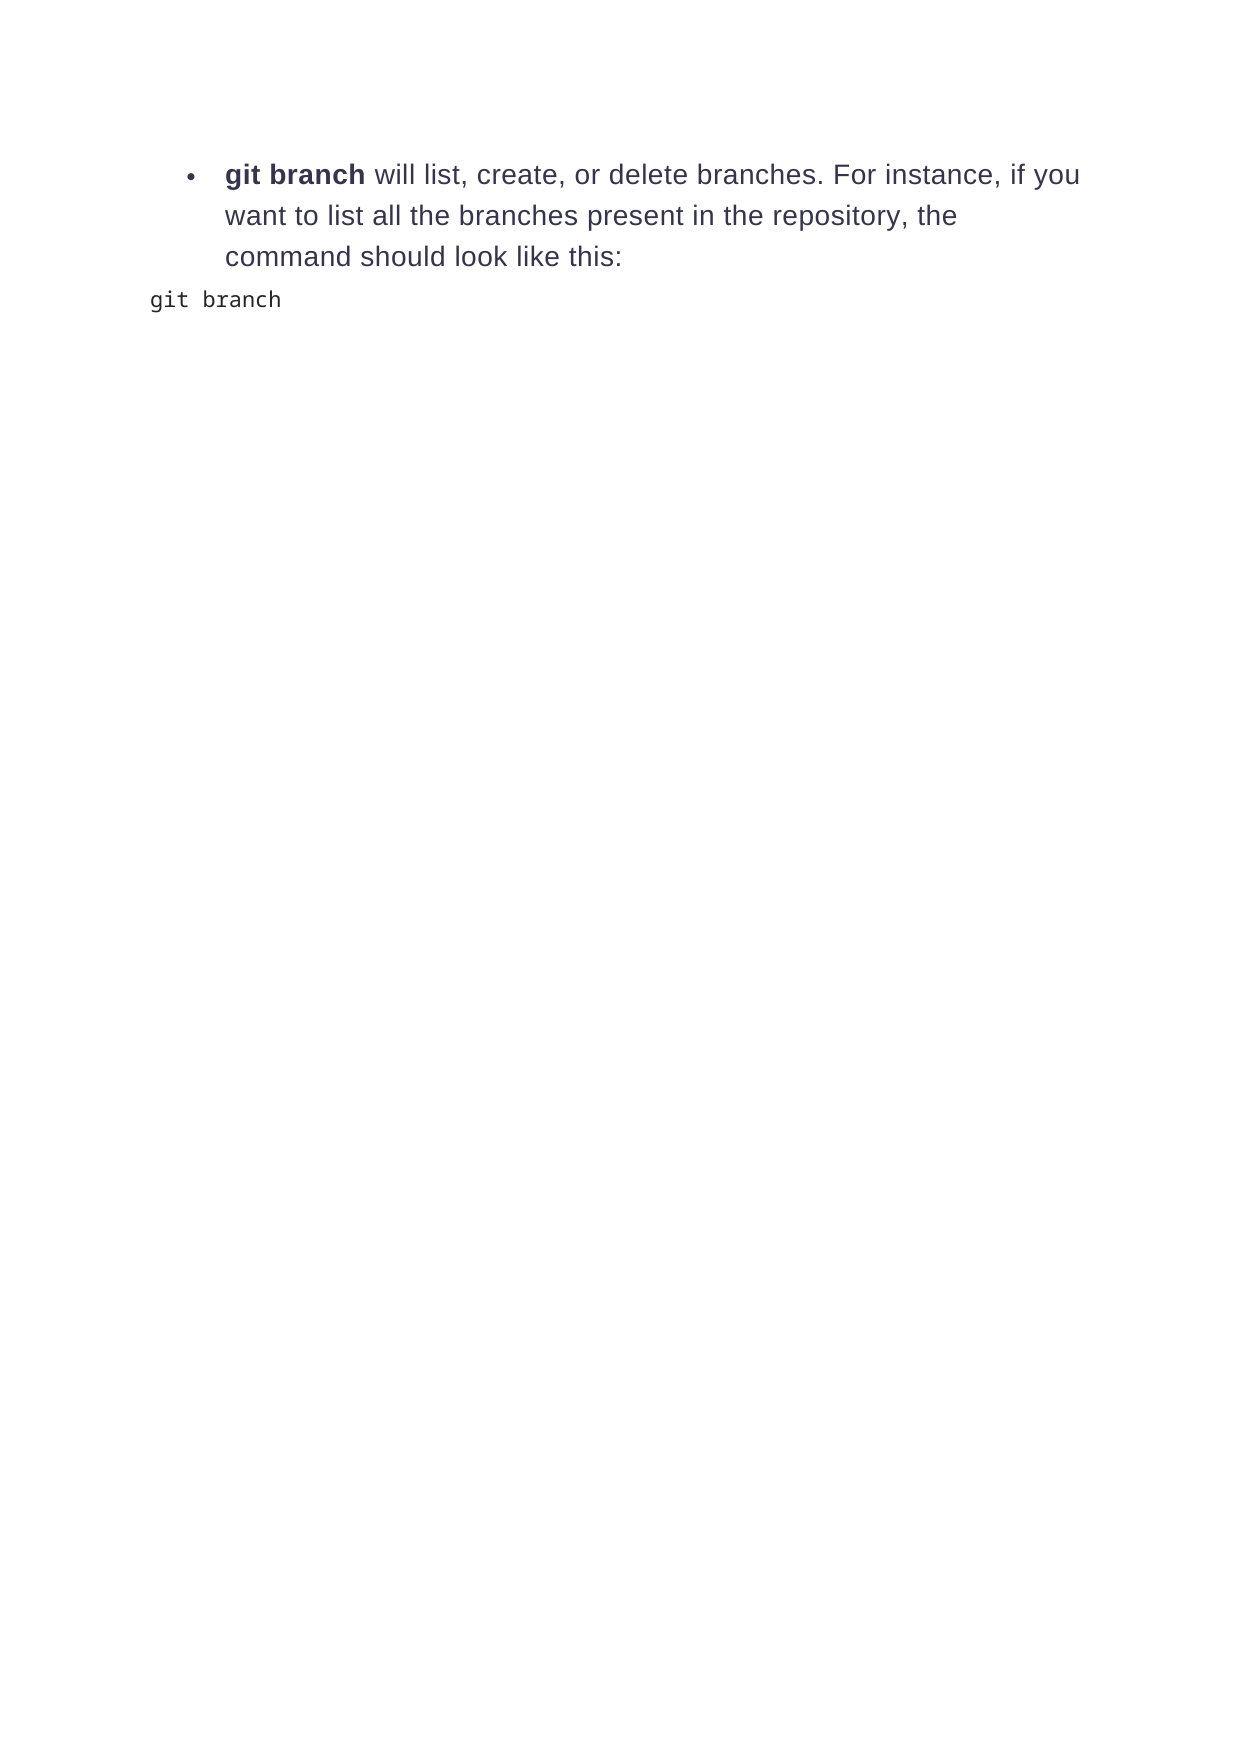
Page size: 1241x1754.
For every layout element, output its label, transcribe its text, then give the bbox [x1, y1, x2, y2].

text git branch [150, 284, 1090, 314]
list git branch will list, create, or delete branches. For instance, if you want to list all the branches present in the repository, the command should look like this: [187, 150, 1090, 272]
